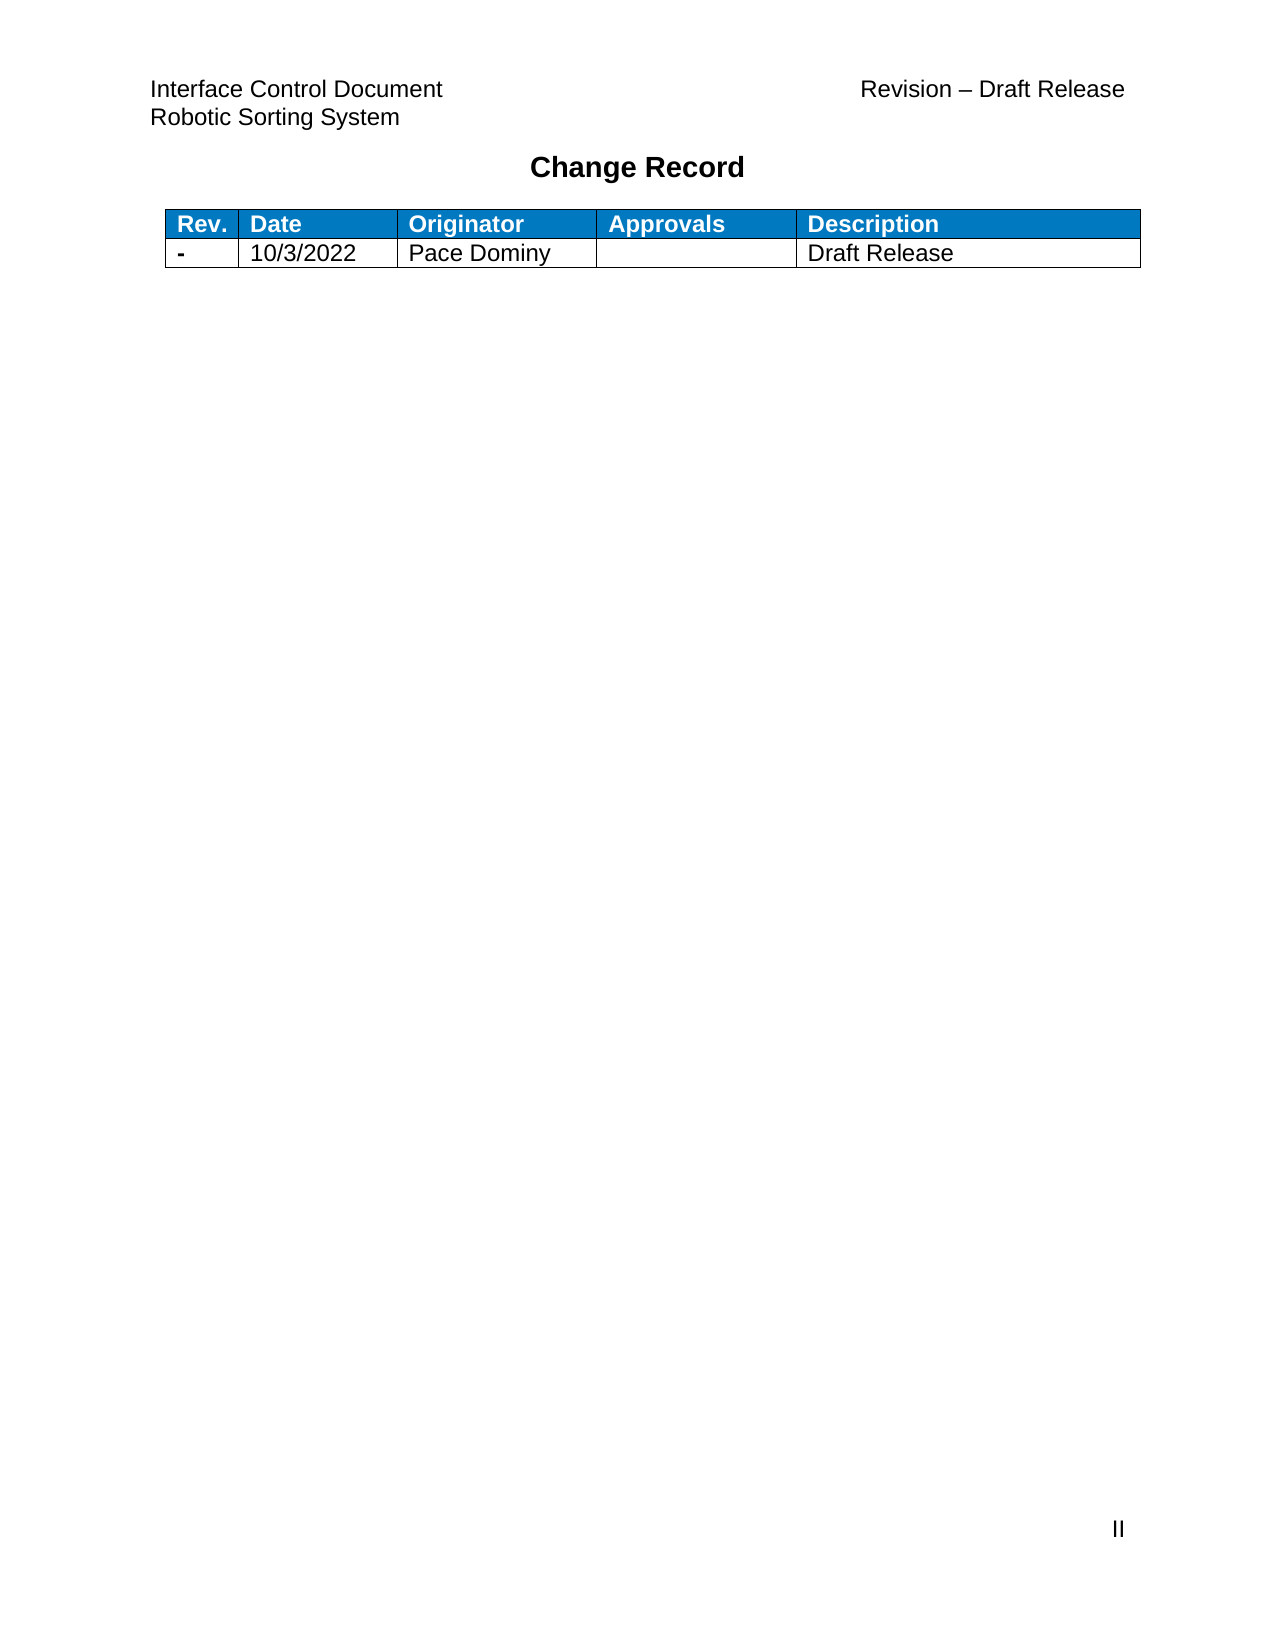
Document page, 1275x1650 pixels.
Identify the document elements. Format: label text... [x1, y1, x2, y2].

table_cell Draft Release [797, 239, 1140, 267]
table_cell - [166, 239, 238, 267]
table_cell Pace Dominy [398, 239, 596, 267]
table_header Originator [398, 210, 596, 238]
table_header Rev. [166, 210, 238, 238]
table_header Approvals [597, 210, 796, 238]
table_header Description [797, 210, 1140, 238]
table_cell [597, 239, 796, 267]
text Change Record [150, 150, 1125, 183]
table_cell 10/3/2022 [239, 239, 397, 267]
table_header Date [239, 210, 397, 238]
